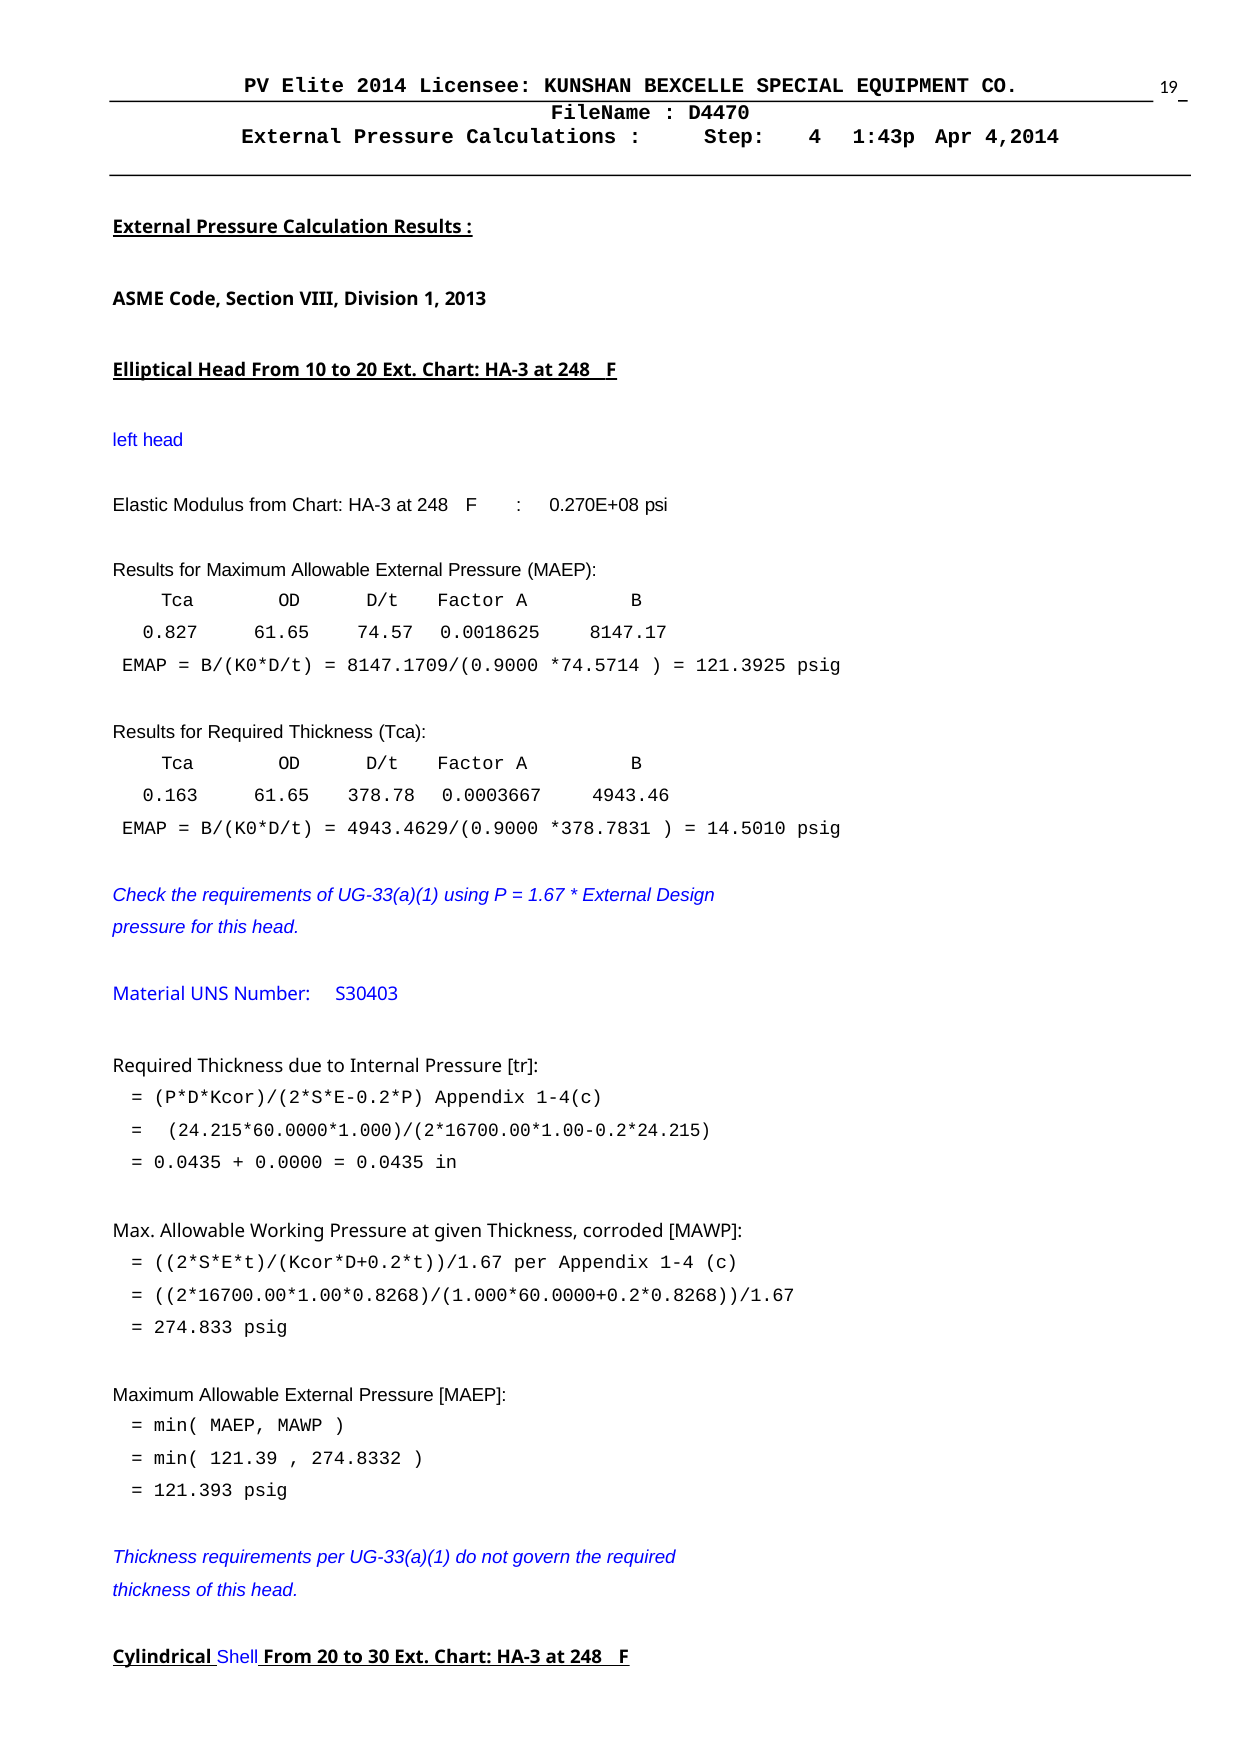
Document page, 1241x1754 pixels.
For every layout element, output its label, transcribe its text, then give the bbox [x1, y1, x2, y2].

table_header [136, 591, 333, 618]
text Cylindrical Shell From 20 to 30 Ext. Chart: HA-3 at 248 F [112, 1643, 1203, 1668]
text = ((2*16700.00*1.00*0.8268)/(1.000*60.0000+0.2*0.8268))/1.67 [131, 1286, 1203, 1307]
text Elastic Modulus from Chart: HA-3 at 248 F : 0.270E+08 psi [112, 493, 1203, 515]
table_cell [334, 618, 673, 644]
text Thickness requirements per UG-33(a)(1) do not govern the required thickness of this head. [112, 1546, 727, 1600]
text External Pressure Calculations : Step: 4 1:43p Apr 4,2014 [97, 126, 1203, 149]
text = ((2*S*E*t)/(Kcor*D+0.2*t))/1.67 per Appendix 1-4 (c) [131, 1253, 1203, 1274]
text = (P*D*Kcor)/(2*S*E-0.2*P) Appendix 1-4(c) [131, 1088, 1203, 1109]
text = (24.215*60.0000*1.000)/(2*16700.00*1.00-0.2*24.215) [131, 1120, 1203, 1142]
text Max. Allowable Working Pressure at given Thickness, corroded [MAWP]: [112, 1217, 1203, 1243]
text = min( 121.39 , 274.8332 ) [131, 1448, 1203, 1470]
text Material UNS Number: S30403 [112, 981, 1203, 1006]
text Results for Maximum Allowable External Pressure (MAEP): [112, 558, 1203, 580]
text Required Thickness due to Internal Pressure [tr]: [112, 1052, 1203, 1078]
text left head [112, 428, 1203, 450]
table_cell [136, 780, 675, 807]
text External Pressure Calculation Results : [112, 213, 1203, 239]
subtitle ASME Code, Section VIII, Division 1, 2013 [112, 285, 1203, 310]
text = min( MAEP, MAWP ) [131, 1416, 1203, 1437]
text EMAP = B/(K0*D/t) = 8147.1709/(0.9000 *74.5714 ) = 121.3925 psig [122, 656, 1203, 677]
text Check the requirements of UG-33(a)(1) using P = 1.67 * External Design pressure for this head. [112, 884, 754, 938]
text = 274.833 psig [131, 1318, 1203, 1339]
text = 121.393 psig [131, 1481, 1203, 1502]
text Maximum Allowable External Pressure [MAEP]: [112, 1383, 1203, 1405]
text = 0.0435 + 0.0000 = 0.0435 in [131, 1153, 1203, 1174]
text Results for Required Thickness (Tca): [112, 721, 1203, 742]
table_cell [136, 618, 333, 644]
text EMAP = B/(K0*D/t) = 4943.4629/(0.9000 *378.7831 ) = 14.5010 psig [122, 818, 1203, 840]
text Elliptical Head From 10 to 20 Ext. Chart: HA-3 at 248 F [112, 356, 1203, 382]
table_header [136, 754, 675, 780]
text FileName : D4470 [98, 102, 1203, 126]
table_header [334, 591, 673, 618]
